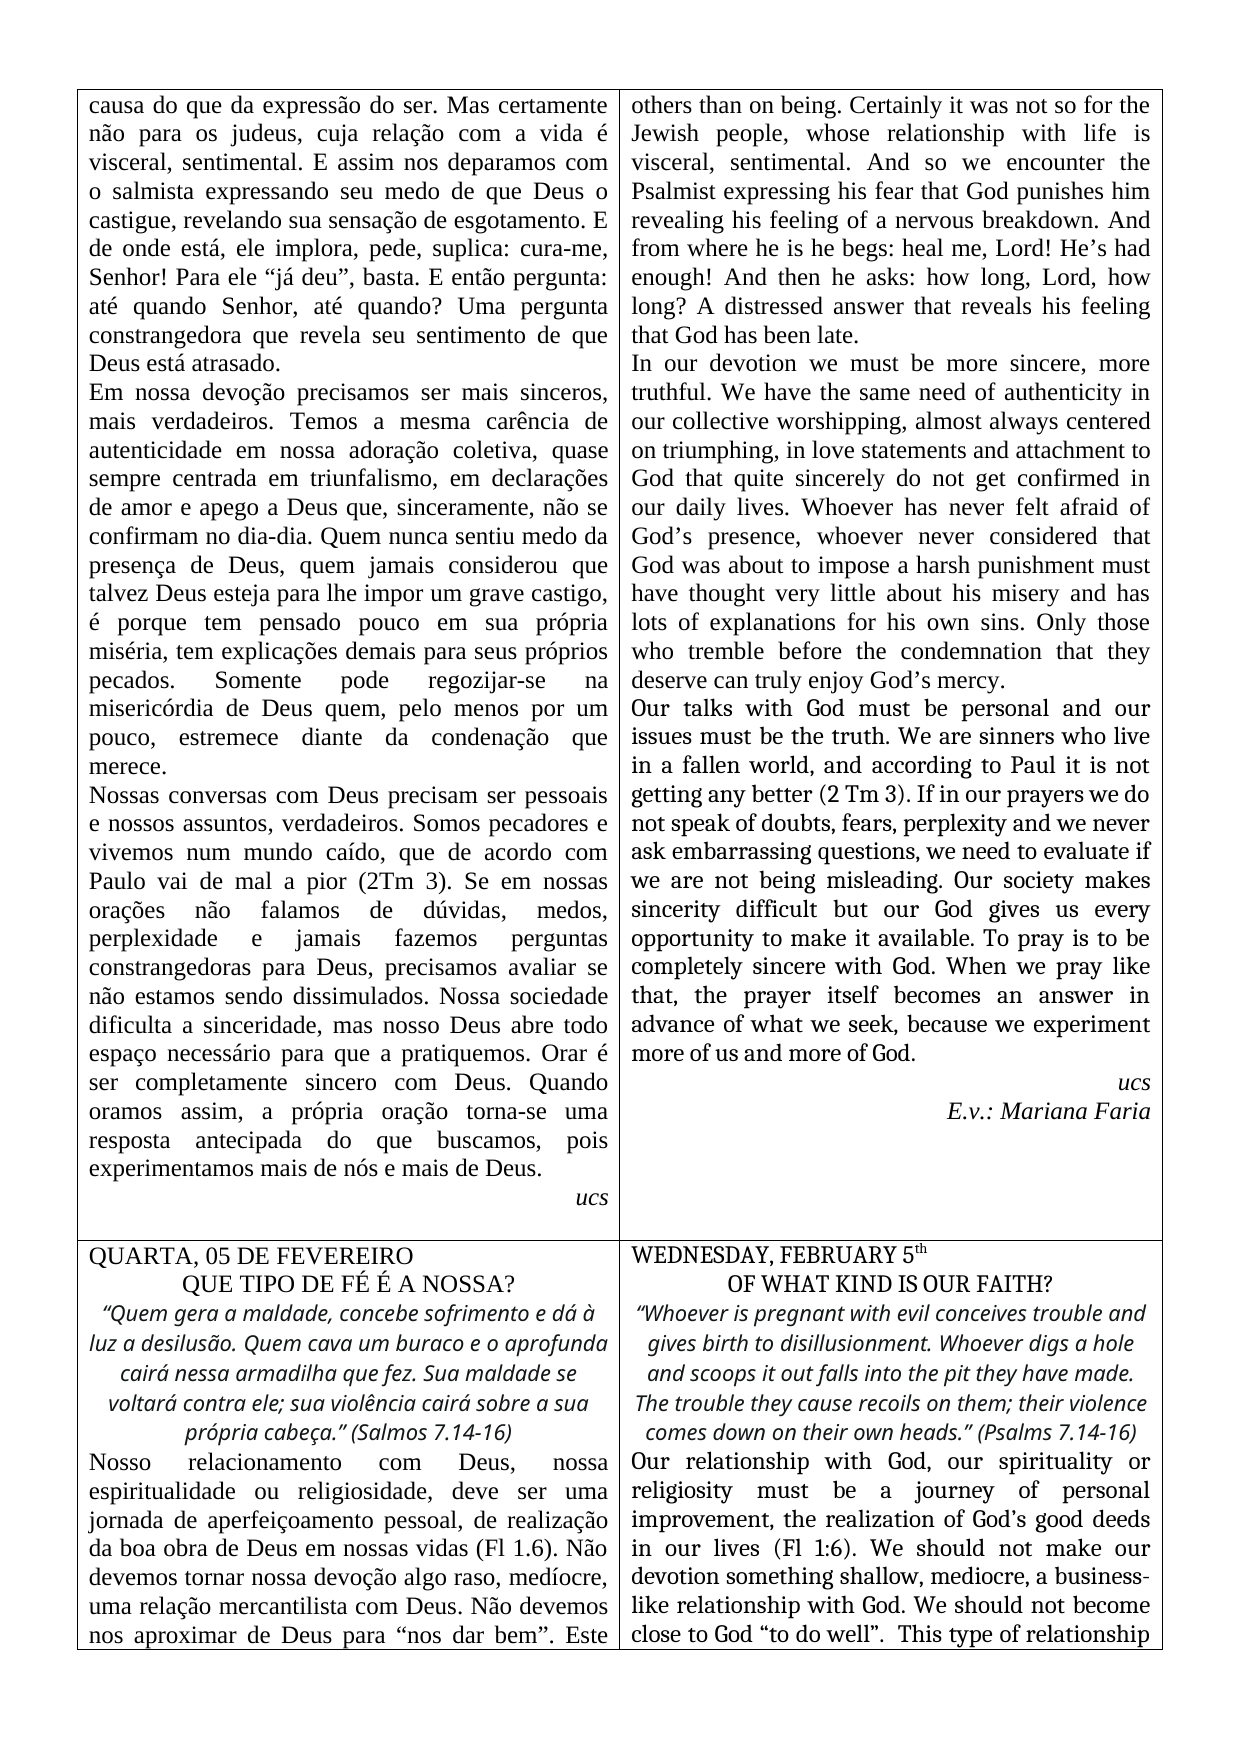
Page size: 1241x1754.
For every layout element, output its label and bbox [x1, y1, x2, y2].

table_cell [78, 1241, 619, 1648]
table_cell [78, 90, 619, 1240]
table_cell [620, 1241, 1162, 1648]
table_cell [620, 90, 1162, 1240]
